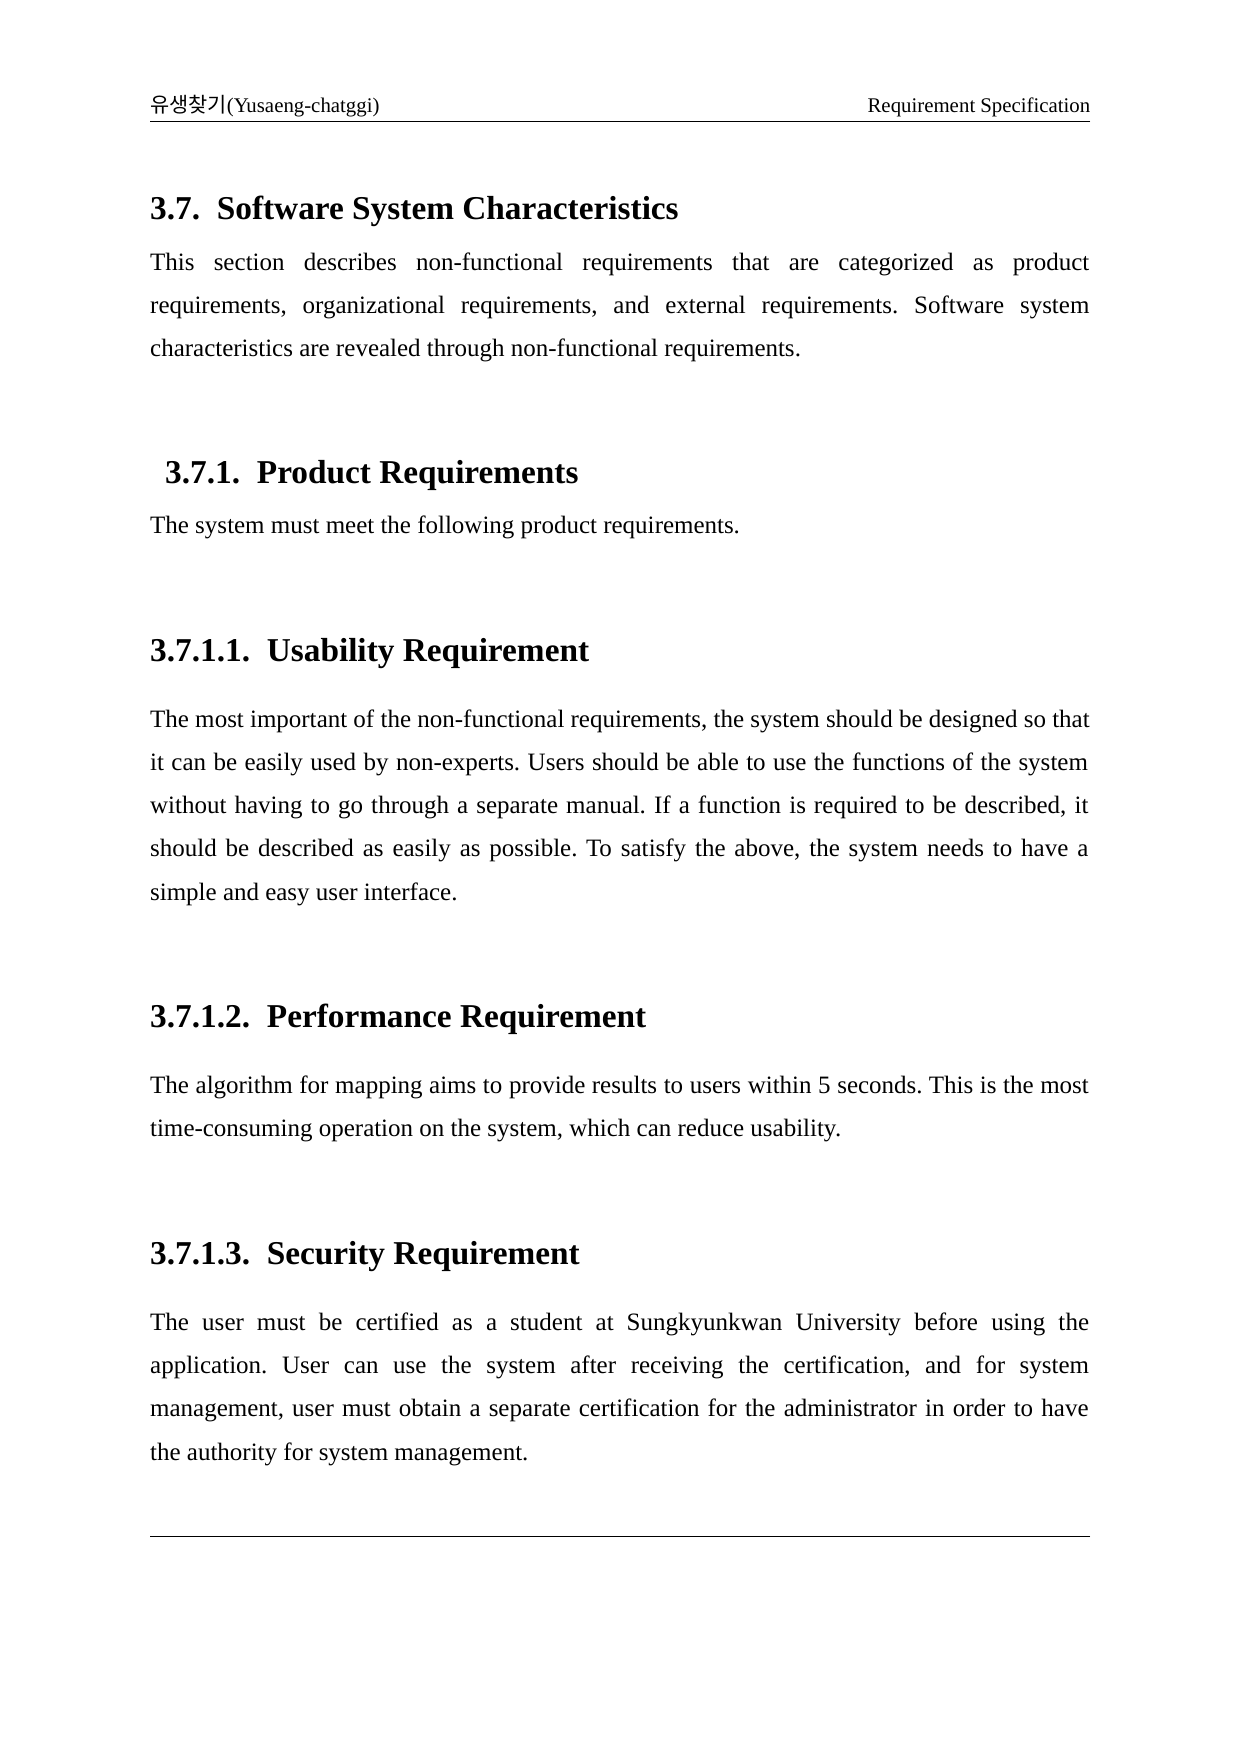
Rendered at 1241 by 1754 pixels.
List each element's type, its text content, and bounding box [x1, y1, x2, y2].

text 3.7.1.2. Performance Requirement [150, 996, 1090, 1034]
text 3.7.1.1. Usability Requirement [150, 630, 1090, 668]
text This section describes non-functional requirements that are categorized as product requirements, organizational requirements, and external requirements. Software system characteristics are revealed through non-functional requirements. [150, 247, 1090, 362]
text The algorithm for mapping aims to provide results to users within 5 seconds. This is the most time-consuming operation on the system, which can reduce usability. [150, 1070, 1090, 1142]
text The system must meet the following product requirements. [150, 510, 1090, 539]
text 3.7.1.3. Security Requirement [150, 1233, 1090, 1271]
subtitle 3.7. Software System Characteristics [150, 188, 1090, 227]
text The most important of the non-functional requirements, the system should be designed so that it can be easily used by non-experts. Users should be able to use the functions of the system without having to go through a separate manual. If a function is required to be described, it should be described as easily as possible. To satisfy the above, the system needs to have a simple and easy user interface. [150, 704, 1090, 905]
subtitle 3.7.1. Product Requirements [165, 452, 1090, 491]
